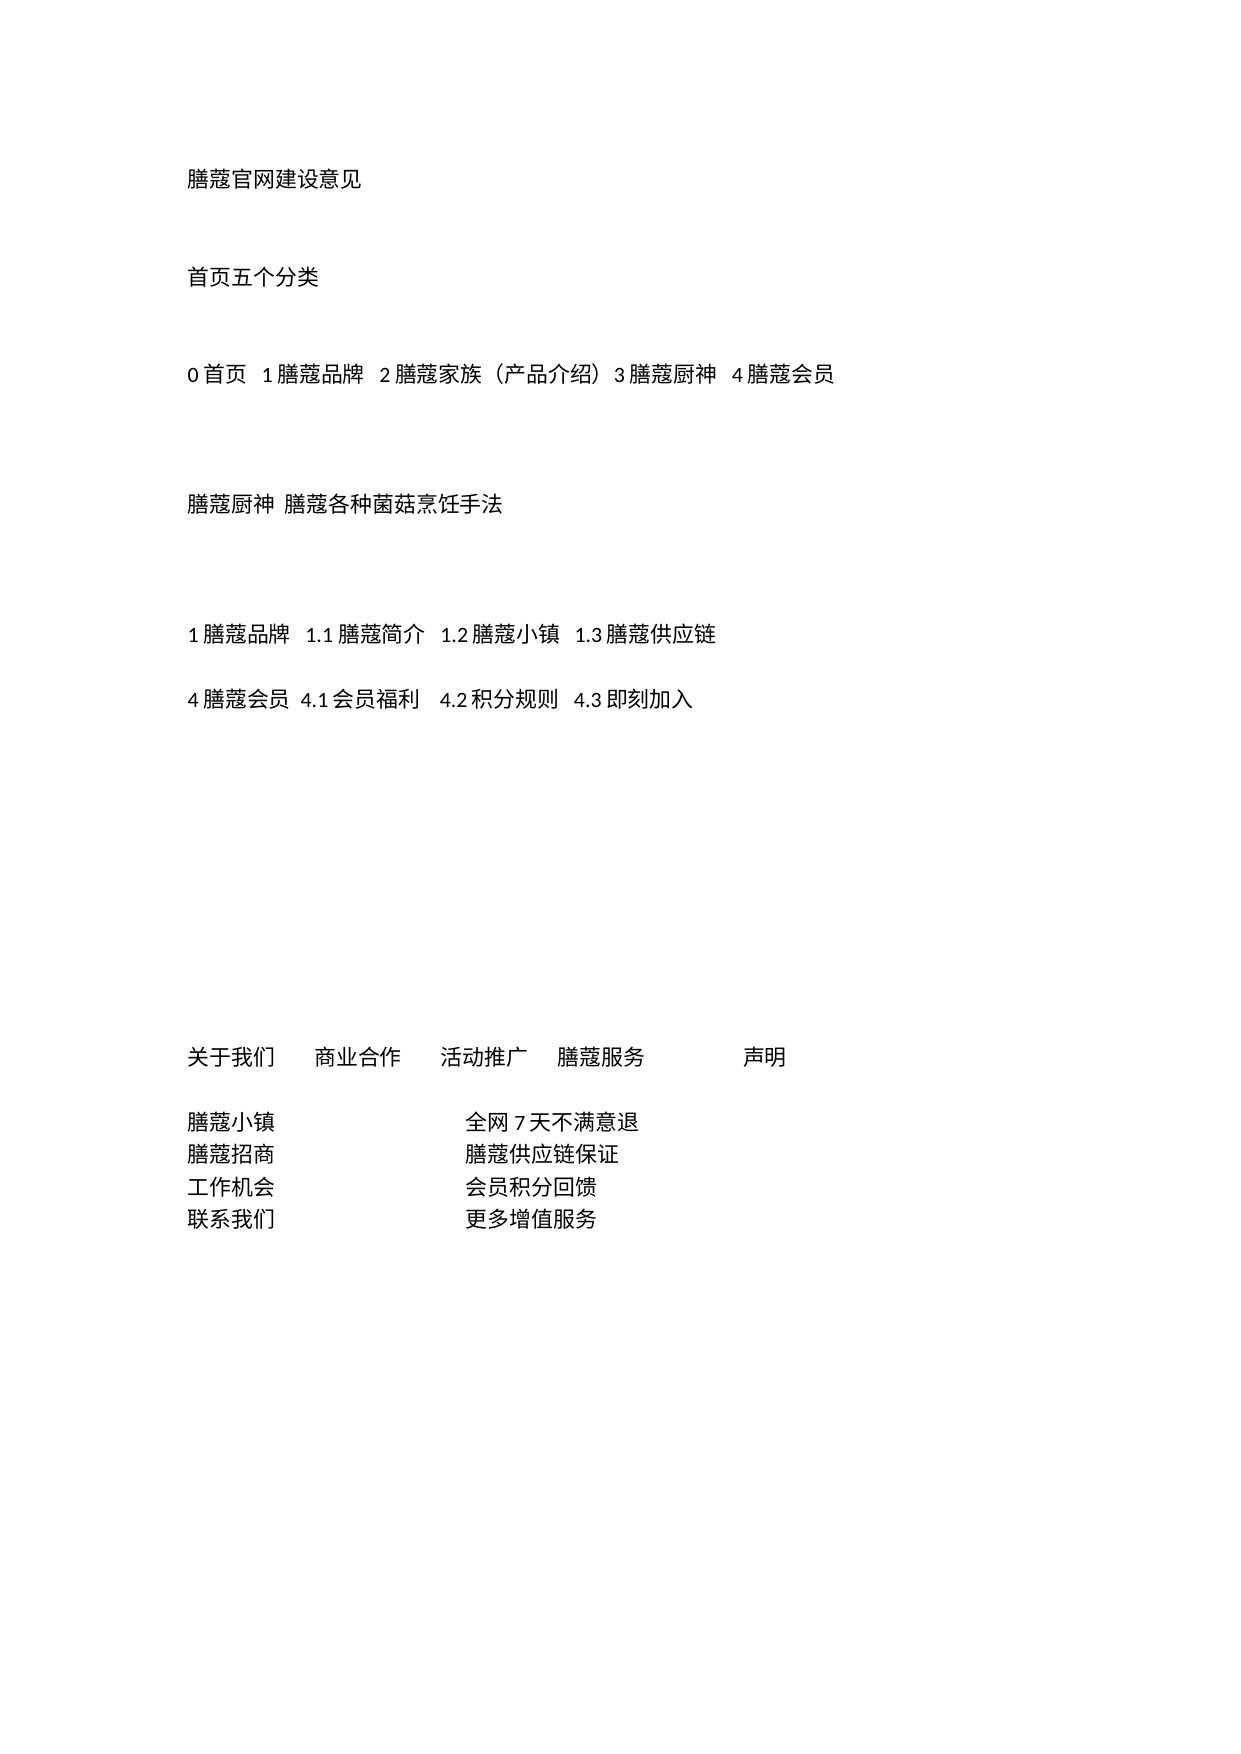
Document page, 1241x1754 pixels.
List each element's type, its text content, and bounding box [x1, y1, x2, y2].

text 关于我们 商业合作 活动推广 膳蔻服务 声明 [187, 1039, 1053, 1072]
text 膳蔻厨神 膳蔻各种菌菇烹饪手法 [187, 487, 1053, 519]
text 1膳蔻品牌 1.1 膳蔻简介 1.2膳蔻小镇 1.3膳蔻供应链 [187, 617, 1053, 649]
text 联系我们 更多增值服务 [187, 1202, 1053, 1234]
text 膳蔻小镇 全网7天不满意退 [187, 1104, 1053, 1137]
text 首页五个分类 [187, 259, 1053, 292]
text 4膳蔻会员 4.1会员福利 4.2积分规则 4.3即刻加入 [187, 682, 1053, 714]
text 工作机会 会员积分回馈 [187, 1169, 1053, 1202]
text 膳蔻招商 膳蔻供应链保证 [187, 1137, 1053, 1169]
text 0首页 1膳蔻品牌 2膳蔻家族（产品介绍）3 膳蔻厨神 4膳蔻会员 [187, 357, 1053, 389]
text 膳蔻官网建设意见 [187, 162, 1053, 194]
